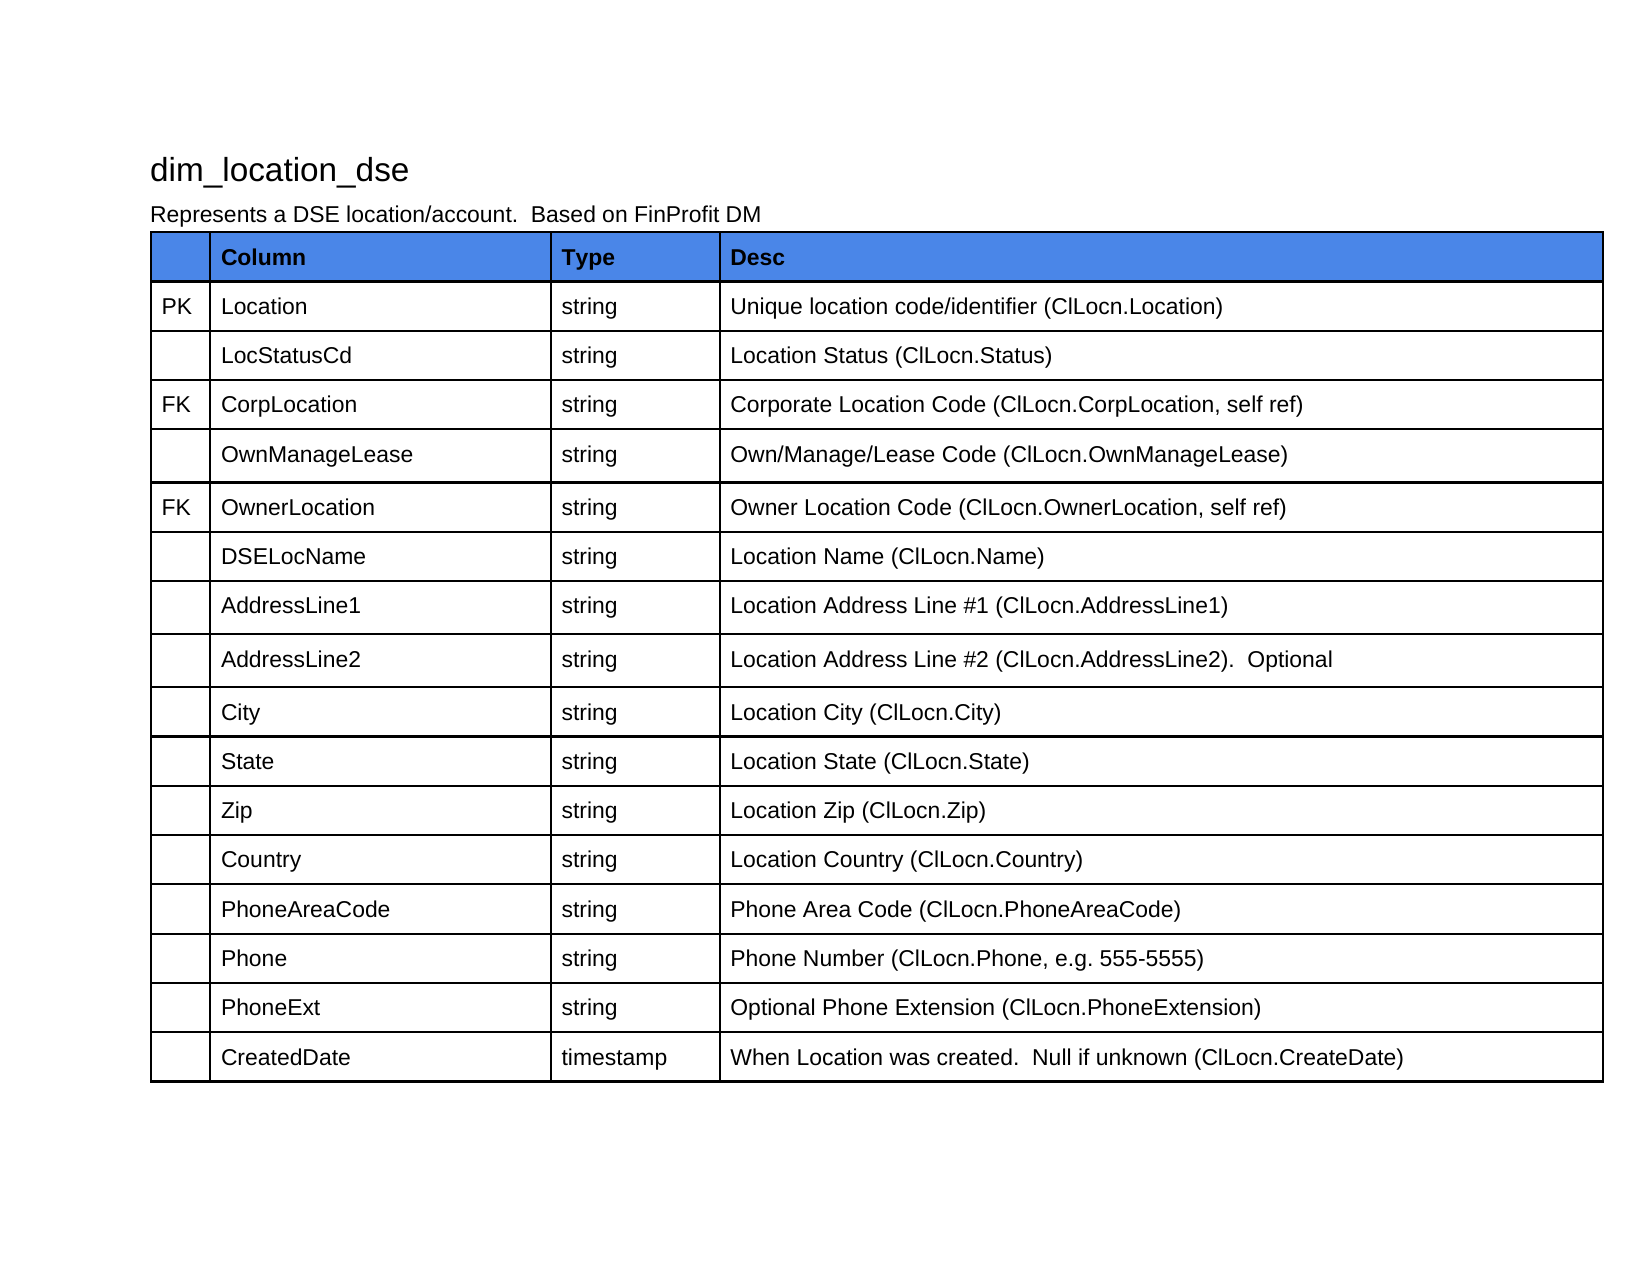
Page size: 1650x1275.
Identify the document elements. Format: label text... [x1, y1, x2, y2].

table_cell Location Address Line #2 (ClLocn.AddressLine2). Optional [721, 635, 1602, 686]
table_cell FK [152, 484, 209, 531]
table_cell string [552, 533, 719, 580]
table_cell CreatedDate [211, 1033, 550, 1080]
table_cell string [552, 787, 719, 834]
table_cell [152, 935, 209, 982]
table_cell [152, 836, 209, 883]
table_cell City [211, 688, 550, 735]
table_cell string [552, 935, 719, 982]
table_cell State [211, 738, 550, 785]
table_cell string [552, 885, 719, 932]
table_cell Location Country (ClLocn.Country) [721, 836, 1602, 883]
table_cell Location Address Line #1 (ClLocn.AddressLine1) [721, 582, 1602, 633]
table_cell AddressLine1 [211, 582, 550, 633]
table_cell LocStatusCd [211, 332, 550, 379]
table_cell string [552, 635, 719, 686]
table_header Column [211, 233, 550, 280]
table_cell AddressLine2 [211, 635, 550, 686]
table_cell string [552, 738, 719, 785]
table_cell Country [211, 836, 550, 883]
subtitle dim_location_dse [150, 150, 1500, 188]
table_cell [152, 582, 209, 633]
table_cell string [552, 430, 719, 481]
table_cell OwnerLocation [211, 484, 550, 531]
table_cell [152, 688, 209, 735]
table_cell PK [152, 283, 209, 330]
table_cell string [552, 283, 719, 330]
table_cell [152, 738, 209, 785]
table_cell [152, 635, 209, 686]
table_cell string [552, 688, 719, 735]
table_header Desc [721, 233, 1602, 280]
table_cell Location Zip (ClLocn.Zip) [721, 787, 1602, 834]
table_header [152, 233, 209, 280]
table_cell Location City (ClLocn.City) [721, 688, 1602, 735]
table_cell string [552, 984, 719, 1031]
table_cell [152, 533, 209, 580]
table_cell Own/Manage/Lease Code (ClLocn.OwnManageLease) [721, 430, 1602, 481]
text Represents a DSE location/account. Based on FinProfit DM [150, 201, 1500, 227]
table_cell Owner Location Code (ClLocn.OwnerLocation, self ref) [721, 484, 1602, 531]
table_cell OwnManageLease [211, 430, 550, 481]
table_cell string [552, 582, 719, 633]
table_cell string [552, 836, 719, 883]
table_header Type [552, 233, 719, 280]
table_cell Location [211, 283, 550, 330]
table_cell [152, 885, 209, 932]
table_cell [152, 787, 209, 834]
table_cell string [552, 484, 719, 531]
table_cell string [552, 332, 719, 379]
table_cell Phone [211, 935, 550, 982]
table_cell [152, 1033, 209, 1080]
table_cell [152, 430, 209, 481]
table_cell Unique location code/identifier (ClLocn.Location) [721, 283, 1602, 330]
table_cell Location Name (ClLocn.Name) [721, 533, 1602, 580]
table_cell FK [152, 381, 209, 428]
table_cell When Location was created. Null if unknown (ClLocn.CreateDate) [721, 1033, 1602, 1080]
table_cell string [552, 381, 719, 428]
table_cell [152, 984, 209, 1031]
table_cell Optional Phone Extension (ClLocn.PhoneExtension) [721, 984, 1602, 1031]
table_cell Phone Number (ClLocn.Phone, e.g. 555-5555) [721, 935, 1602, 982]
table_cell [152, 332, 209, 379]
table_cell CorpLocation [211, 381, 550, 428]
table_cell DSELocName [211, 533, 550, 580]
table_cell Zip [211, 787, 550, 834]
table_cell Phone Area Code (ClLocn.PhoneAreaCode) [721, 885, 1602, 932]
table_cell timestamp [552, 1033, 719, 1080]
table_cell PhoneExt [211, 984, 550, 1031]
table_cell PhoneAreaCode [211, 885, 550, 932]
table_cell Location State (ClLocn.State) [721, 738, 1602, 785]
table_cell Location Status (ClLocn.Status) [721, 332, 1602, 379]
table_cell Corporate Location Code (ClLocn.CorpLocation, self ref) [721, 381, 1602, 428]
